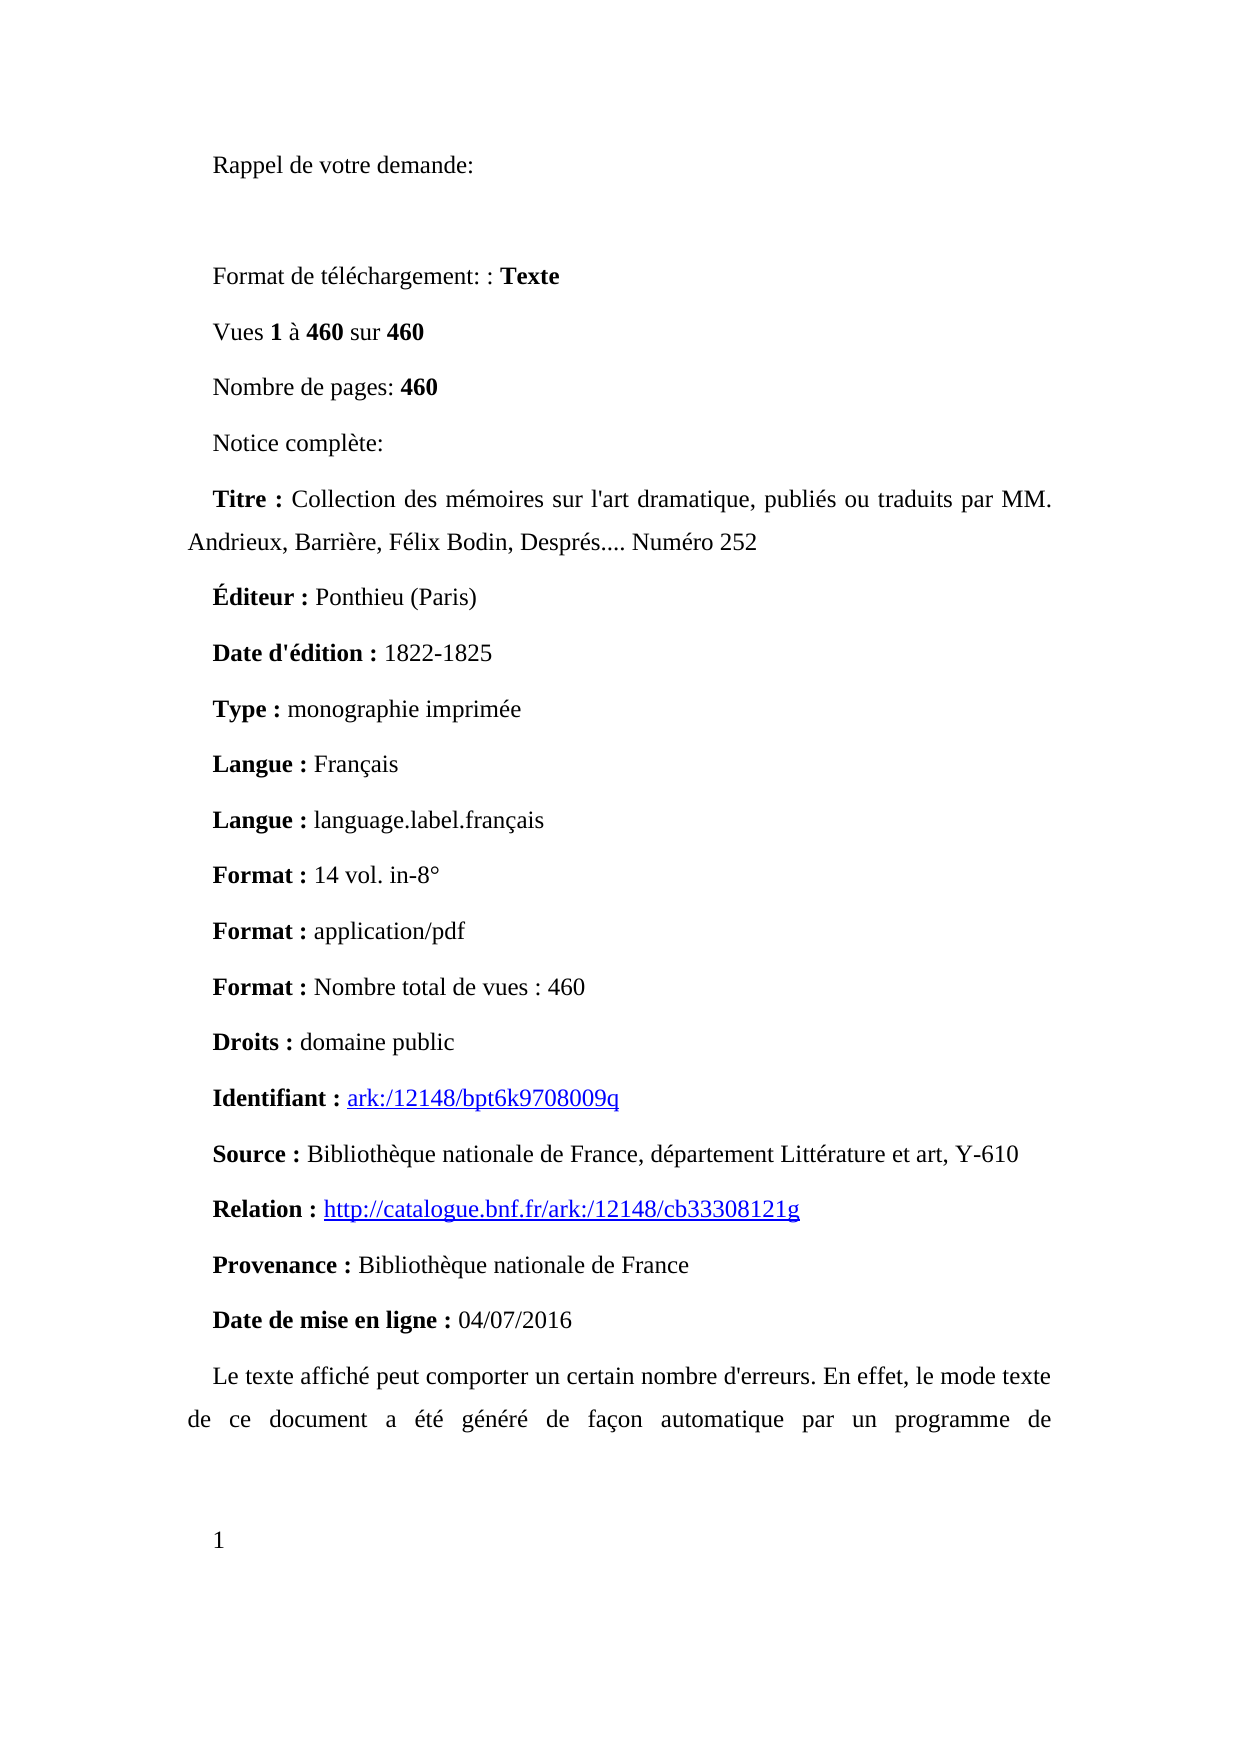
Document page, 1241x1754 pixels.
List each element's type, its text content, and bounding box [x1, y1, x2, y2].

text Date d'édition : 1822-1825 [187, 638, 1053, 667]
text Vues 1 à 460 sur 460 [187, 317, 1053, 346]
text Nombre de pages: 460 [187, 372, 1053, 401]
text Éditeur : Ponthieu (Paris) [187, 582, 1053, 611]
text Format de téléchargement: : Texte [187, 261, 1053, 290]
text Rappel de votre demande: [187, 150, 1053, 179]
text Format : application/pdf [187, 916, 1053, 945]
text Langue : Français [187, 749, 1053, 778]
text Format : Nombre total de vues : 460 [187, 972, 1053, 1001]
text Relation : http://catalogue.bnf.fr/ark:/12148/cb33308121g [187, 1194, 1053, 1223]
text Provenance : Bibliothèque nationale de France [187, 1250, 1053, 1279]
text Source : Bibliothèque nationale de France, département Littérature et art, Y-610 [187, 1139, 1053, 1167]
text Identifiant : ark:/12148/bpt6k9708009q [187, 1083, 1053, 1112]
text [187, 1361, 1053, 1433]
text Type : monographie imprimée [187, 694, 1053, 722]
text Langue : language.label.français [187, 805, 1053, 834]
text Notice complète: [187, 428, 1053, 457]
text Format : 14 vol. in-8° [187, 861, 1053, 889]
text Date de mise en ligne : 04/07/2016 [187, 1306, 1053, 1334]
text Titre : Collection des mémoires sur l'art dramatique, publiés ou traduits par MM. Andrieux, Barrière, Félix Bodin, Després.... Numéro 252 [187, 484, 1053, 556]
text Droits : domaine public [187, 1027, 1053, 1056]
